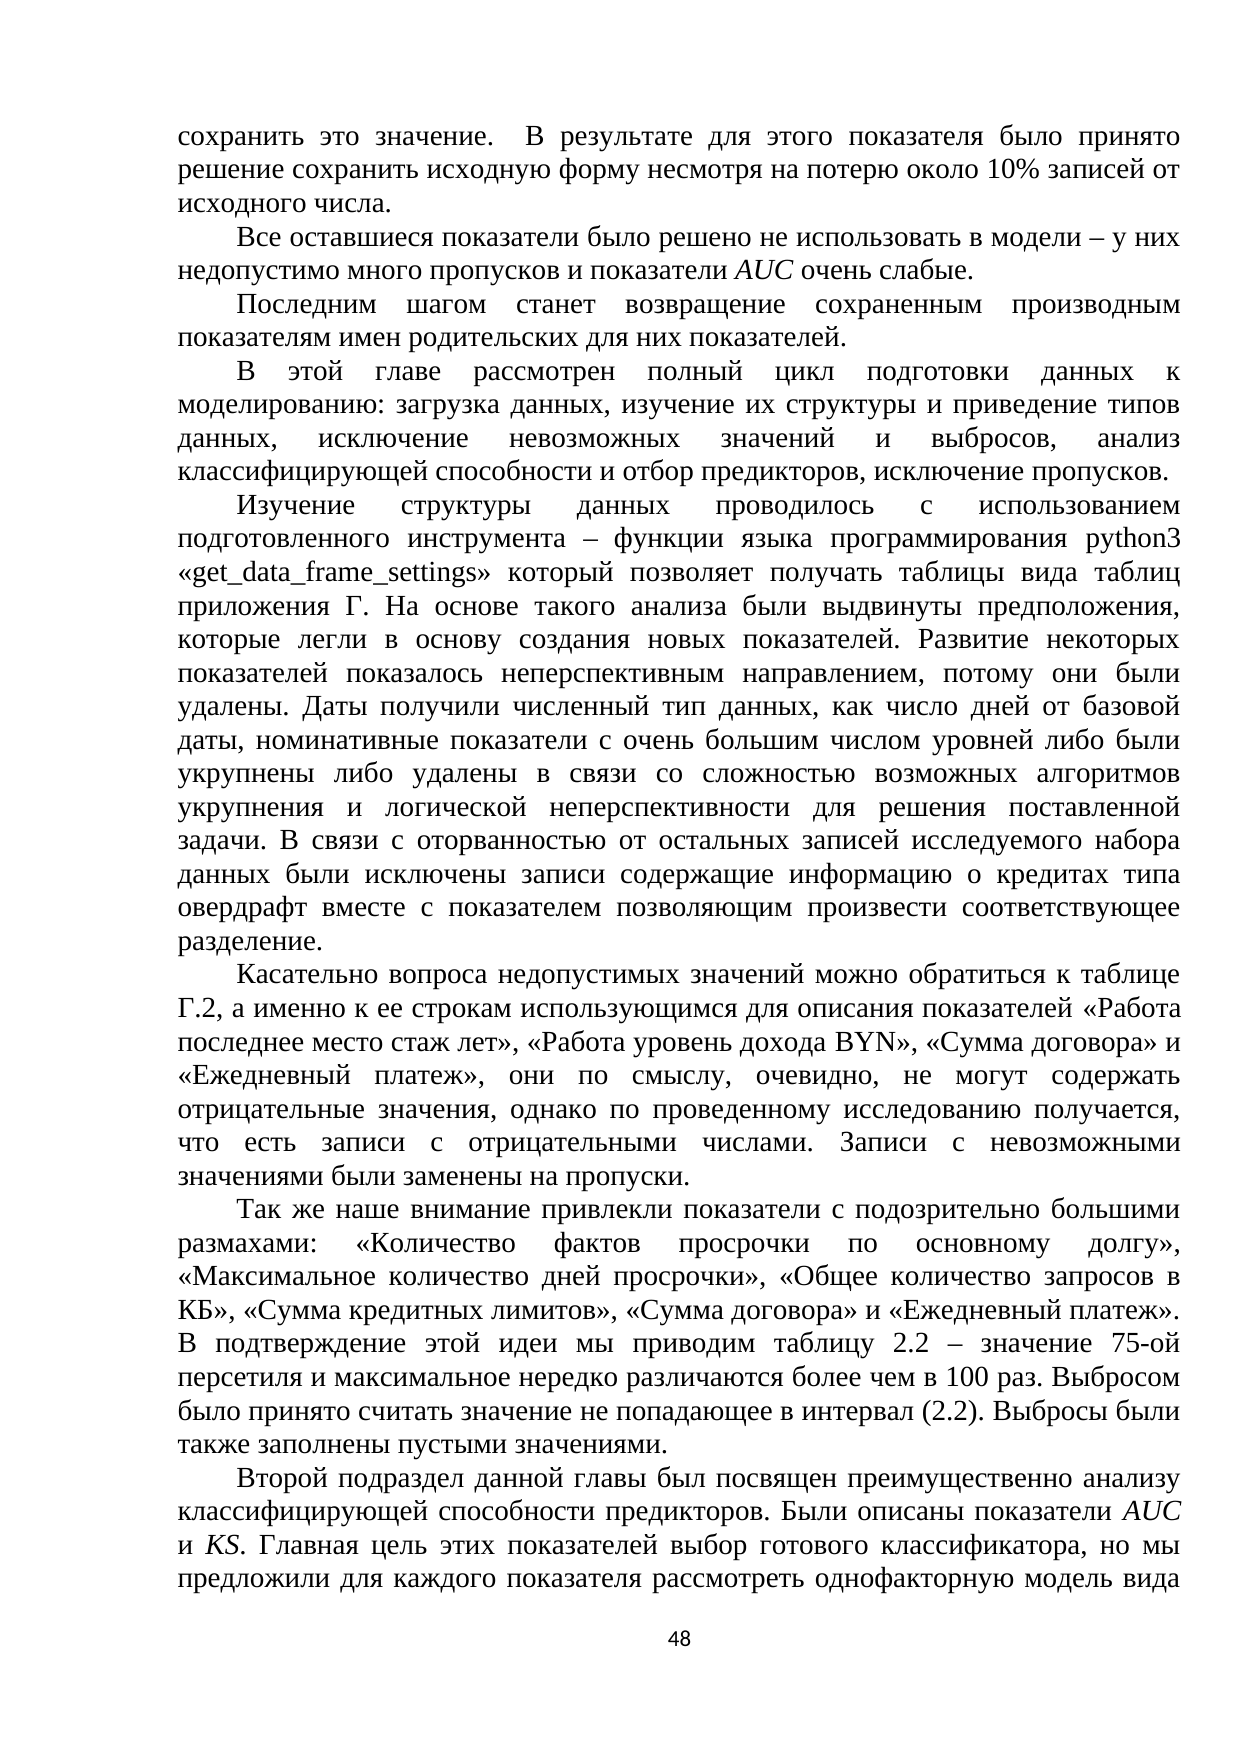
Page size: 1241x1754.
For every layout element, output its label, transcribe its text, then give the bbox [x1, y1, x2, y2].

text Последним шагом станет возвращение сохраненным производным показателям имен родительских для них показателей. [177, 286, 1181, 353]
text Все оставшиеся показатели было решено не использовать в модели – у них недопустимо много пропусков и показатели AUC очень слабые. [177, 219, 1181, 286]
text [177, 1460, 1181, 1594]
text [177, 118, 1181, 219]
text В этой главе рассмотрен полный цикл подготовки данных к моделированию: загрузка данных, изучение их структуры и приведение типов данных, исключение невозможных значений и выбросов, анализ классифицирующей способности и отбор предикторов, исключение пропусков. [177, 353, 1181, 487]
text Касательно вопроса недопустимых значений можно обратиться к таблице Г.2, а именно к ее строкам использующимся для описания показателей «Работа последнее место стаж лет», «Работа уровень дохода BYN», «Сумма договора» и «Ежедневный платеж», они по смыслу, очевидно, не могут содержать отрицательные значения, однако по проведенному исследованию получается, что есть записи с отрицательными числами. Записи с невозможными значениями были заменены на пропуски. [177, 957, 1181, 1191]
